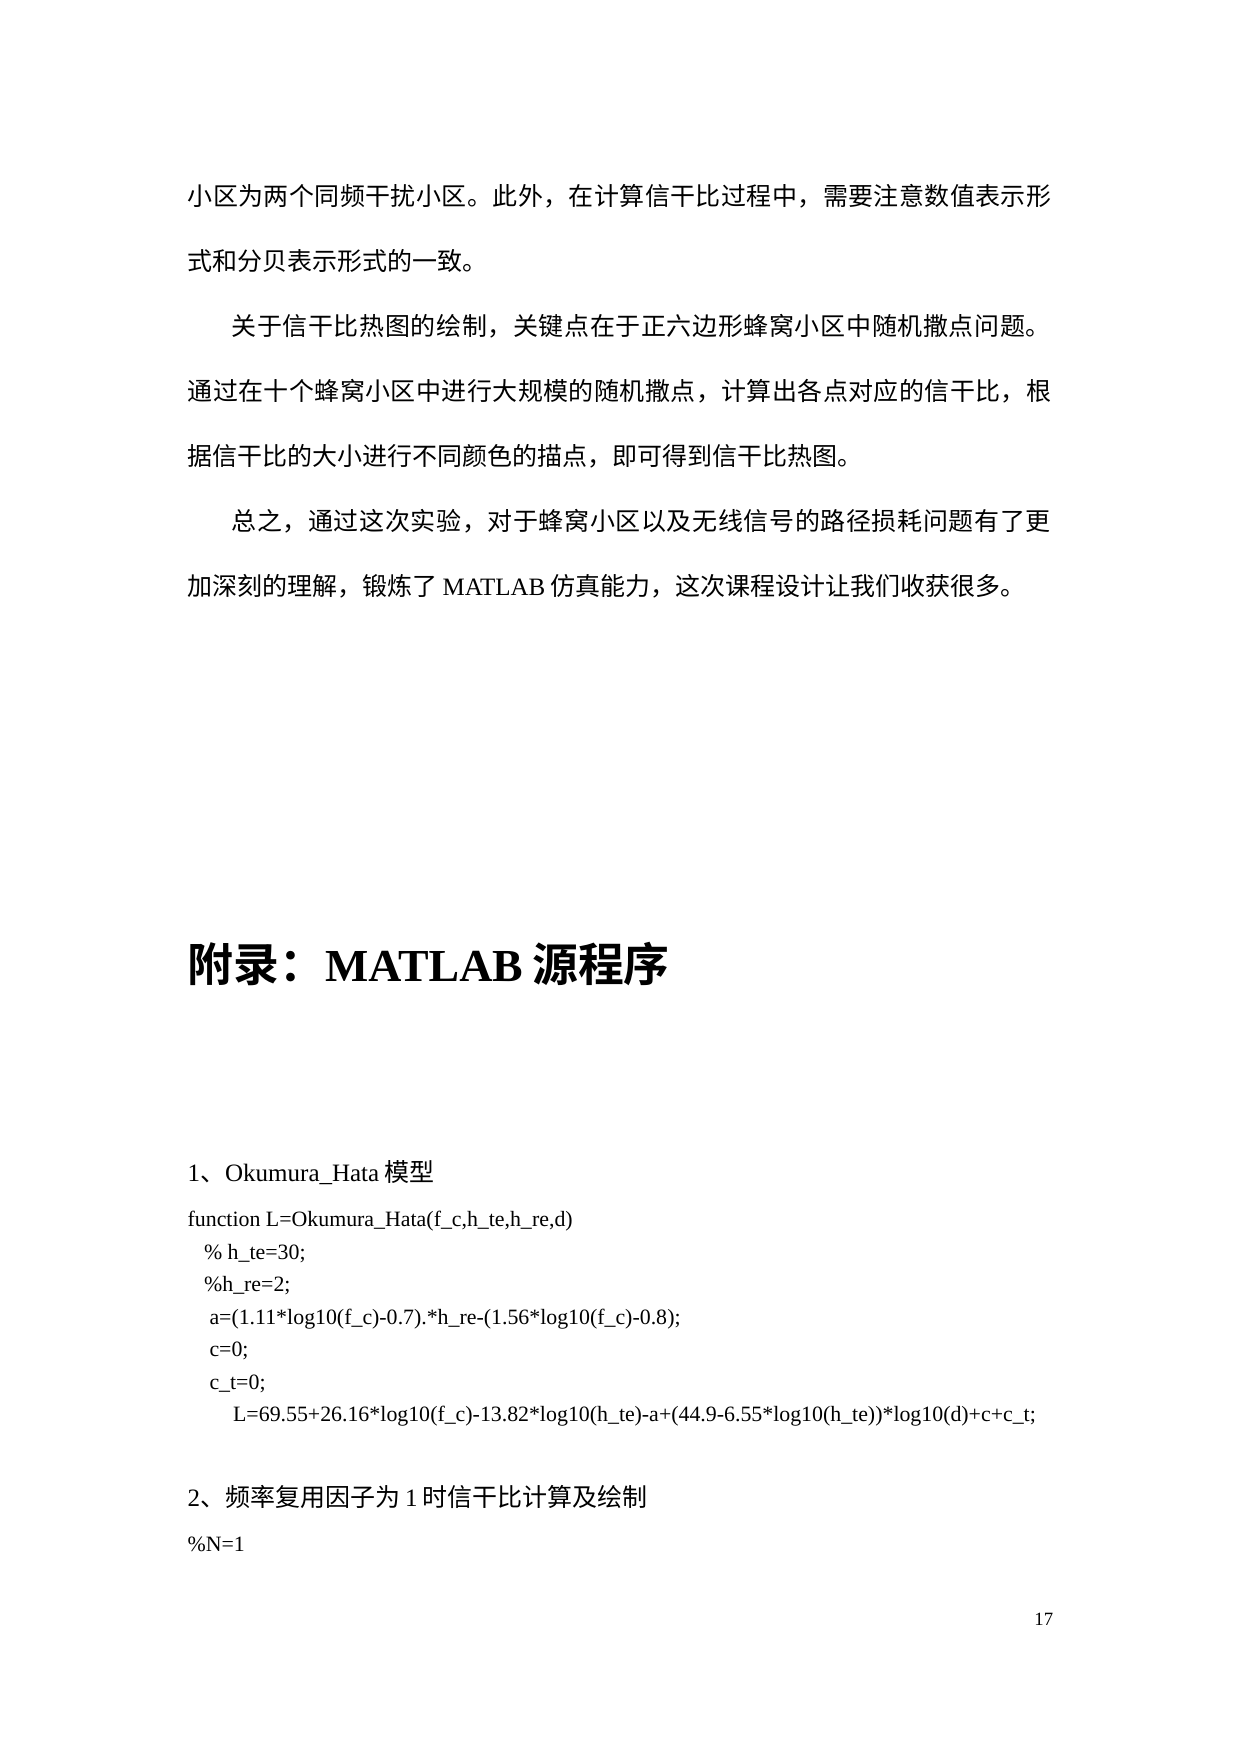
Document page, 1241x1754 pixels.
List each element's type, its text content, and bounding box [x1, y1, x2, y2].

text 总之，通过这次实验，对于蜂窝小区以及无线信号的路径损耗问题有了更加深刻的理解，锻炼了MATLAB仿真能力，这次课程设计让我们收获很多。 [187, 487, 1053, 617]
text L=69.55+26.16*log10(f_c)-13.82*log10(h_te)-a+(44.9-6.55*log10(h_te))*log10(d)+c+c_t; [187, 1398, 1053, 1430]
text 1、Okumura_Hata模型 [187, 1138, 1053, 1203]
text %N=1 [187, 1528, 1053, 1560]
text function L=Okumura_Hata(f_c,h_te,h_re,d) [187, 1203, 1053, 1235]
text c=0; [187, 1333, 1053, 1365]
text %h_re=2; [187, 1268, 1053, 1300]
text c_t=0; [187, 1365, 1053, 1398]
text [187, 162, 1053, 292]
text 关于信干比热图的绘制，关键点在于正六边形蜂窝小区中随机撒点问题。通过在十个蜂窝小区中进行大规模的随机撒点，计算出各点对应的信干比，根据信干比的大小进行不同颜色的描点，即可得到信干比热图。 [187, 292, 1053, 487]
text % h_te=30; [187, 1235, 1053, 1268]
text 2、频率复用因子为1时信干比计算及绘制 [187, 1463, 1053, 1528]
text a=(1.11*log10(f_c)-0.7).*h_re-(1.56*log10(f_c)-0.8); [187, 1300, 1053, 1333]
subtitle 附录：MATLAB源程序 [187, 912, 1053, 1010]
